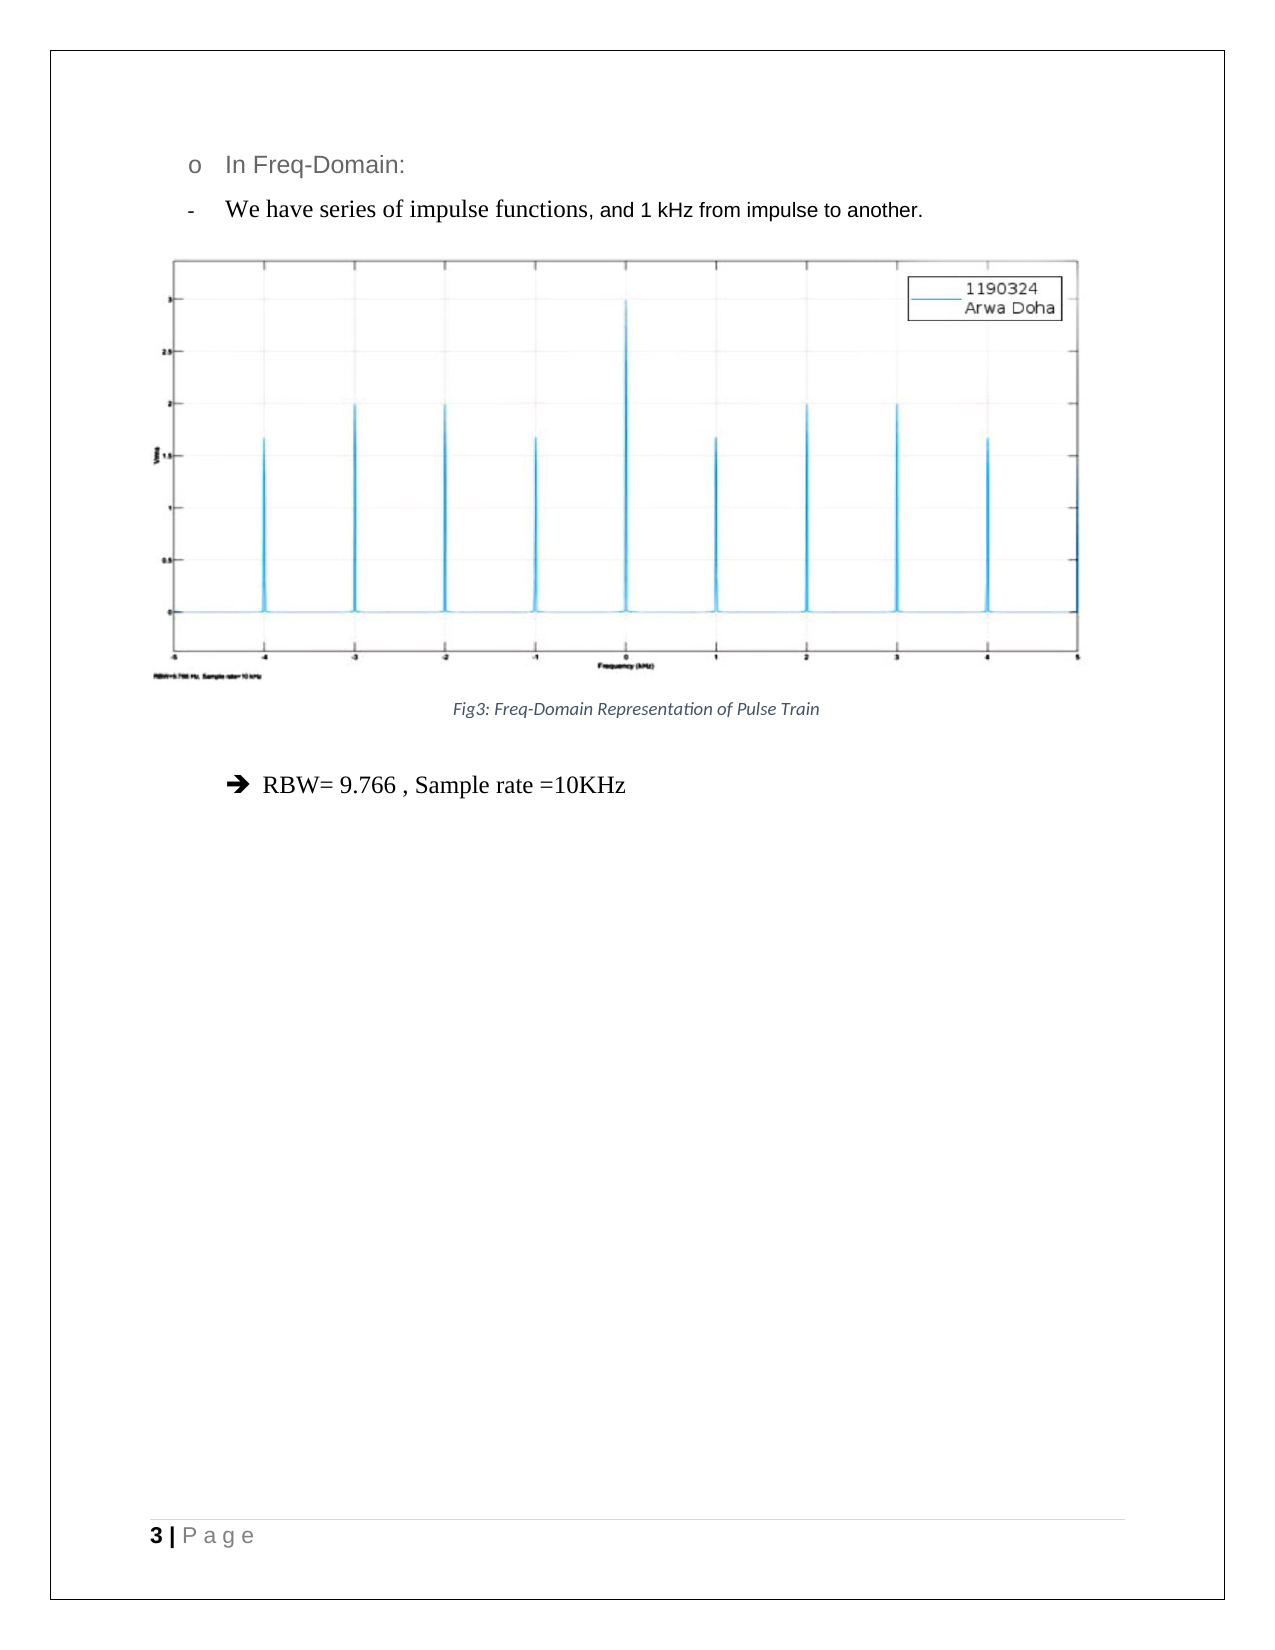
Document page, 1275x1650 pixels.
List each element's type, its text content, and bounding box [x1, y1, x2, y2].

list We have series of impulse functions, and 1 kHz from impulse to another. [187, 194, 1125, 223]
picture [150, 249, 1088, 684]
subtitle In Freq-Domain: [187, 150, 1125, 181]
list RBW= 9.766 , Sample rate =10KHz [225, 770, 1125, 799]
text Fig3: Freq-Domain Representation of Pulse Train [234, 697, 1038, 720]
